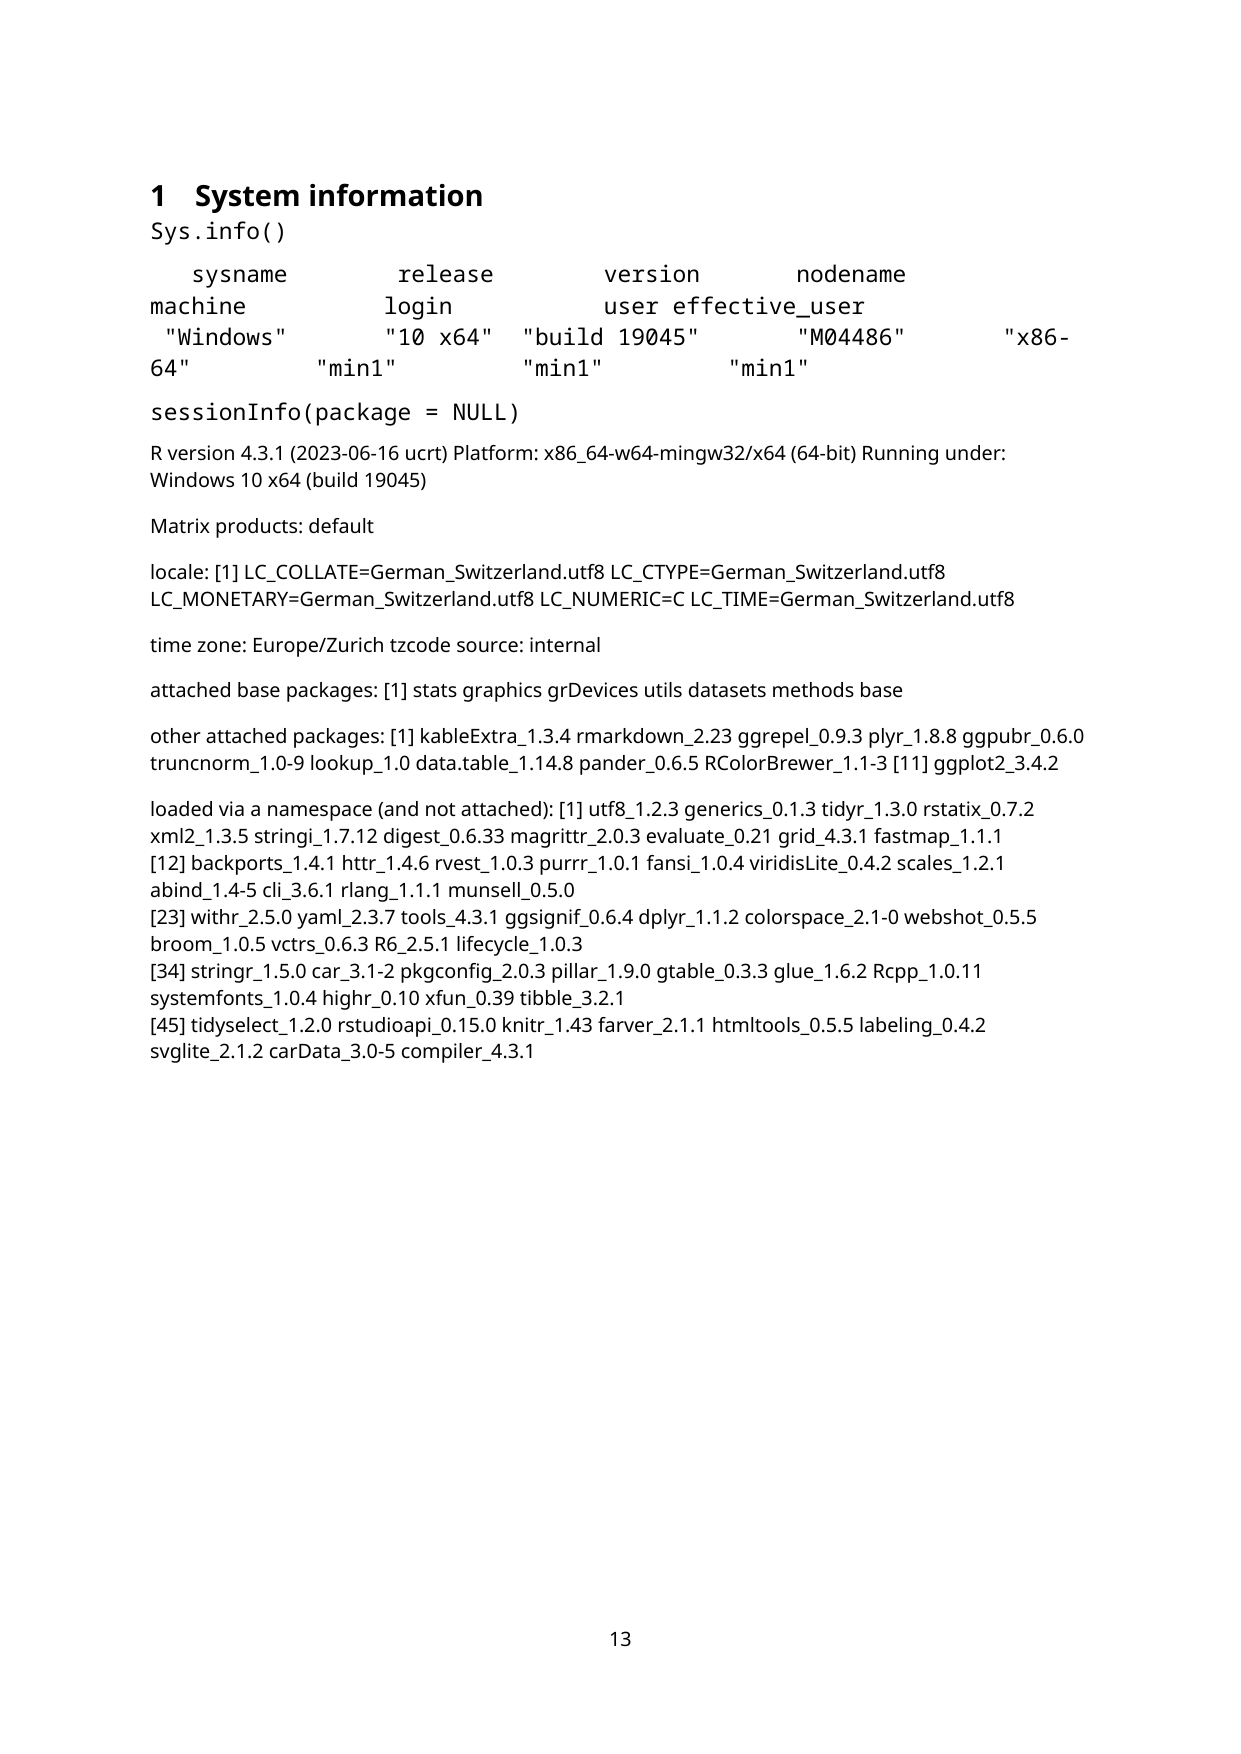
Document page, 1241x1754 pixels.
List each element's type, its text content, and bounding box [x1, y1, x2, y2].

subtitle System information [150, 175, 1090, 215]
text time zone: Europe/Zurich tzcode source: internal [150, 631, 1090, 658]
text R version 4.3.1 (2023-06-16 ucrt) Platform: x86_64-w64-mingw32/x64 (64-bit) Running under: Windows 10 x64 (build 19045) [150, 440, 1090, 494]
text attached base packages: [1] stats graphics grDevices utils datasets methods base [150, 677, 1090, 703]
text other attached packages: [1] kableExtra_1.3.4 rmarkdown_2.23 ggrepel_0.9.3 plyr_1.8.8 ggpubr_0.6.0 truncnorm_1.0-9 lookup_1.0 data.table_1.14.8 pander_0.6.5 RColorBrewer_1.1-3 [11] ggplot2_3.4.2 [150, 722, 1090, 776]
text Matrix products: default [150, 512, 1090, 539]
text locale: [1] LC_COLLATE=German_Switzerland.utf8 LC_CTYPE=German_Switzerland.utf8 LC_MONETARY=German_Switzerland.utf8 LC_NUMERIC=C LC_TIME=German_Switzerland.utf8 [150, 558, 1090, 612]
text loaded via a namespace (and not attached): [1] utf8_1.2.3 generics_0.1.3 tidyr_1.3.0 rstatix_0.7.2 xml2_1.3.5 stringi_1.7.12 digest_0.6.33 magrittr_2.0.3 evaluate_0.21 grid_4.3.1 fastmap_1.1.1 [12] backports_1.4.1 httr_1.4.6 rvest_1.0.3 purrr_1.0.1 fansi_1.0.4 viridisLite_0.4.2 scales_1.2.1 abind_1.4-5 cli_3.6.1 rlang_1.1.1 munsell_0.5.0 [23] withr_2.5.0 yaml_2.3.7 tools_4.3.1 ggsignif_0.6.4 dplyr_1.1.2 colorspace_2.1-0 webshot_0.5.5 broom_1.0.5 vctrs_0.6.3 R6_2.5.1 lifecycle_1.0.3 [34] stringr_1.5.0 car_3.1-2 pkgconfig_2.0.3 pillar_1.9.0 gtable_0.3.3 glue_1.6.2 Rcpp_1.0.11 systemfonts_1.0.4 highr_0.10 xfun_0.39 tibble_3.2.1 [45] tidyselect_1.2.0 rstudioapi_0.15.0 knitr_1.43 farver_2.1.1 htmltools_0.5.5 labeling_0.4.2 svglite_2.1.2 carData_3.0-5 compiler_4.3.1 [150, 795, 1090, 1065]
